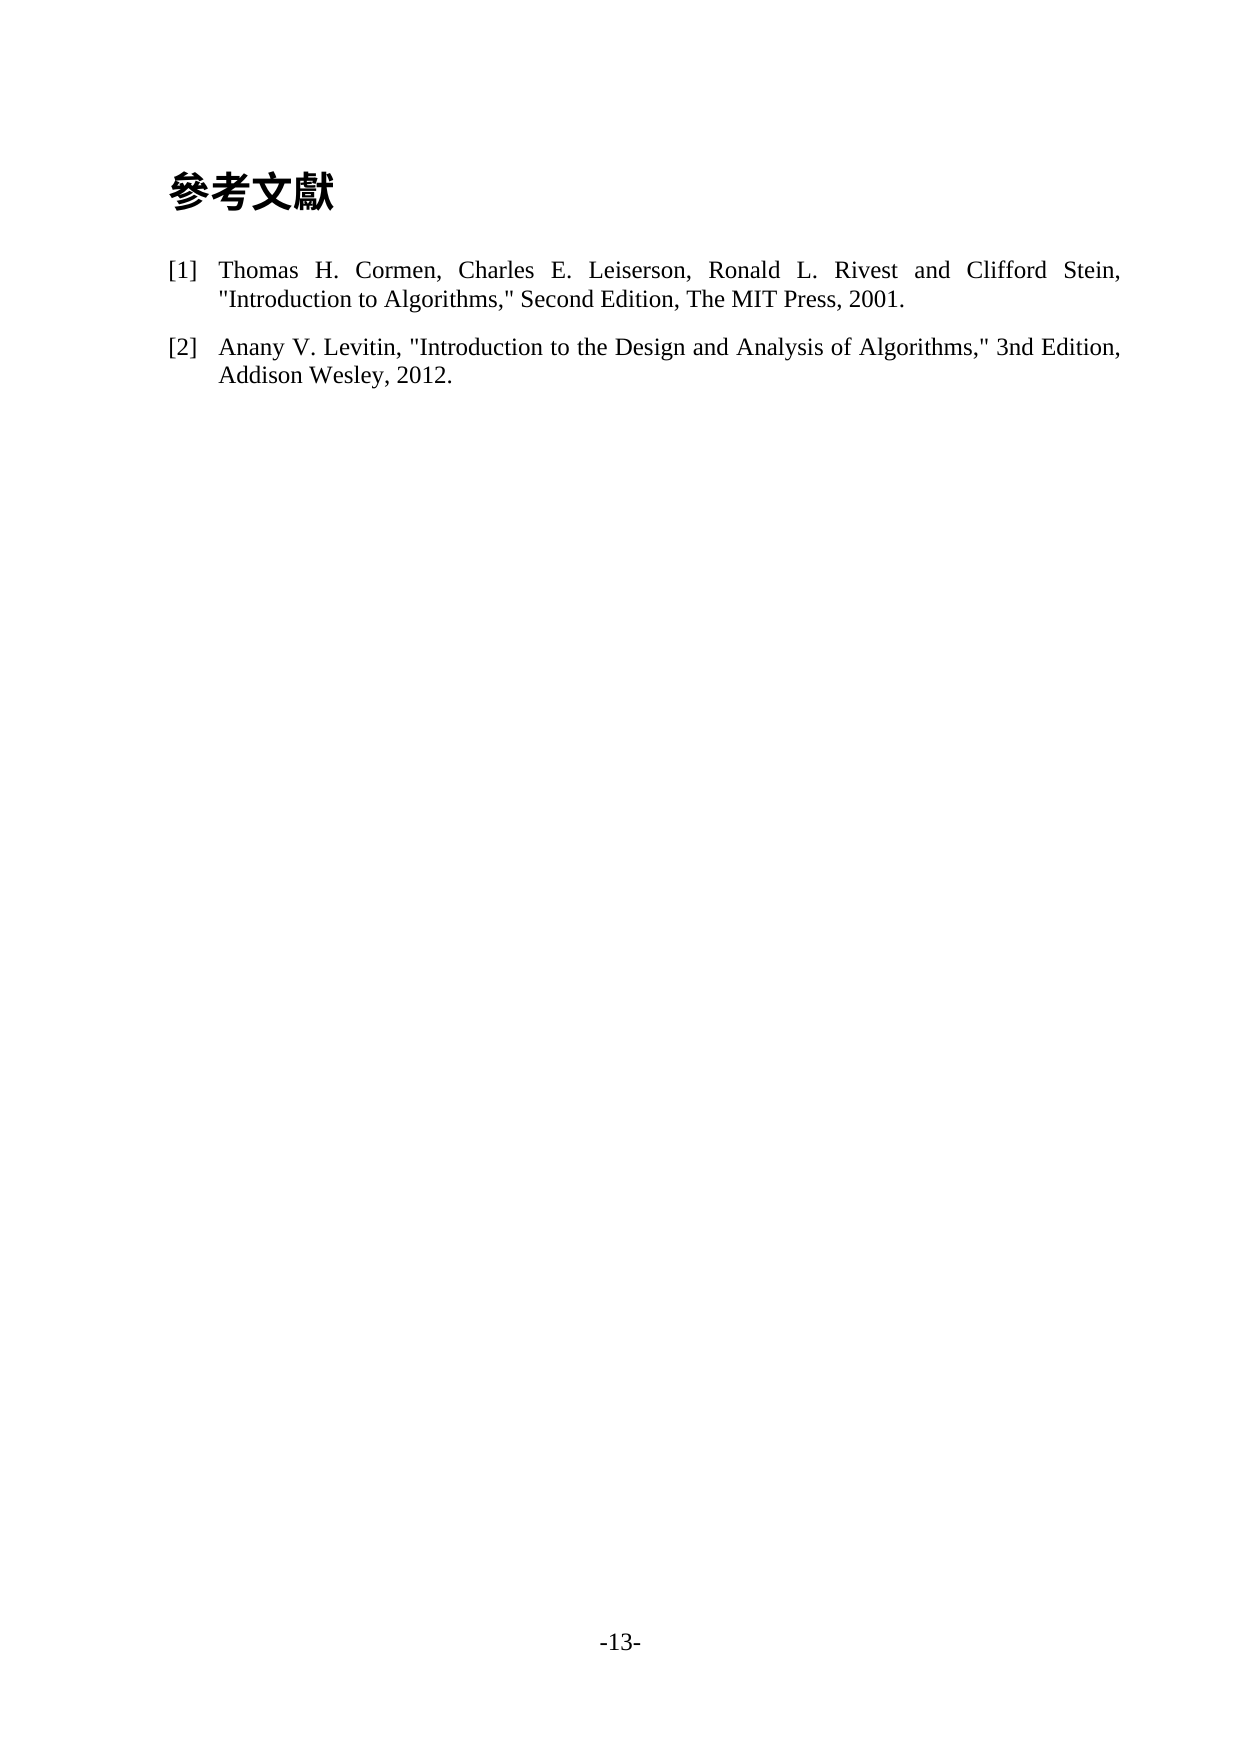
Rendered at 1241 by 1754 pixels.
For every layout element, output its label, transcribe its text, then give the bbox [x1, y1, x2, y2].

list Thomas H. Cormen, Charles E. Leiserson, Ronald L. Rivest and Clifford Stein, "Introduction to Algorithms," Second Edition, The MIT Press, 2001. [168, 256, 1122, 313]
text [118, 151, 1122, 226]
list Anany V. Levitin, "Introduction to the Design and Analysis of Algorithms," 3nd Edition, Addison Wesley, 2012. [168, 332, 1122, 389]
